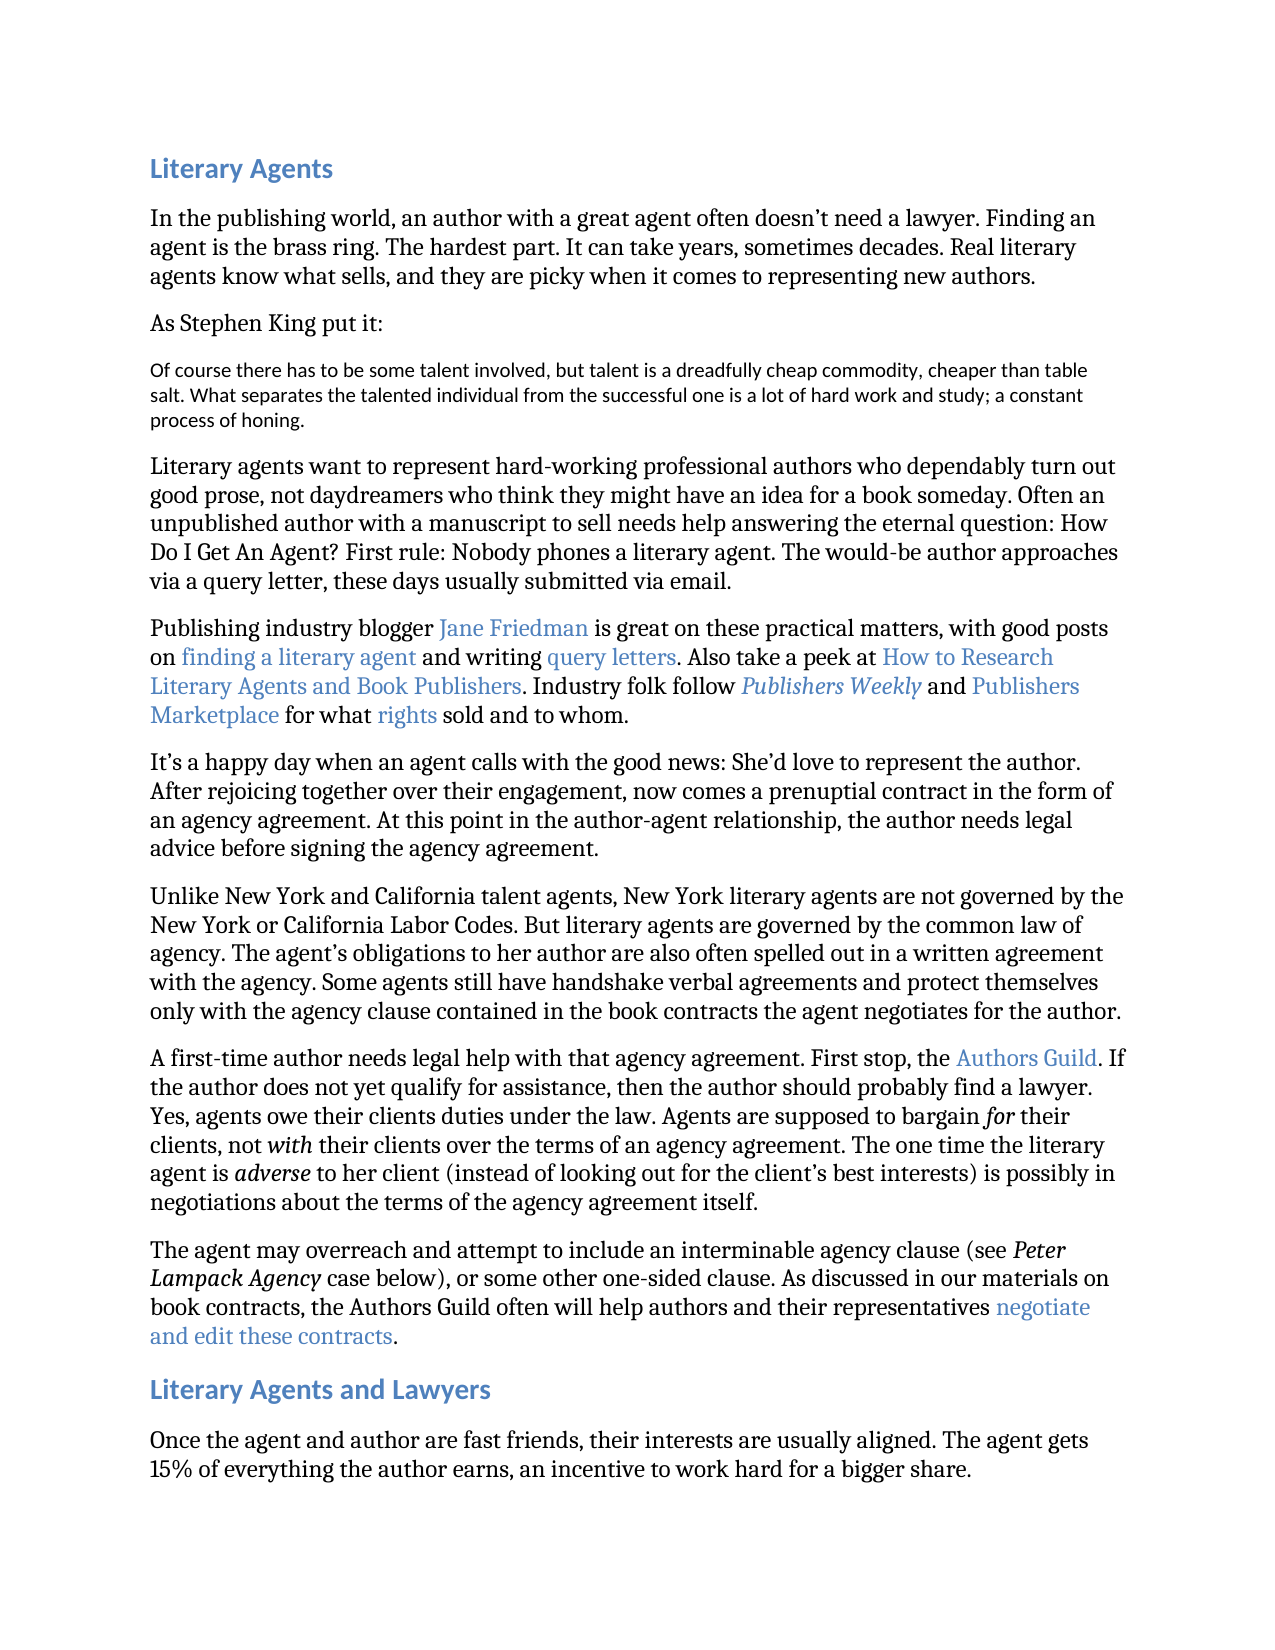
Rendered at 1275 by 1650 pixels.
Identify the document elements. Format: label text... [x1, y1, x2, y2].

text Publishing industry blogger Jane Friedman is great on these practical matters, with good posts on finding a literary agent and writing query letters. Also take a peek at How to Research Literary Agents and Book Publishers. Industry folk follow Publishers Weekly and Publishers Marketplace for what rights sold and to whom. [150, 614, 1125, 729]
text Unlike New York and California talent agents, New York literary agents are not governed by the New York or California Labor Codes. But literary agents are governed by the common law of agency. The agent’s obligations to her author are also often spelled out in a written agreement with the agency. Some agents still have handshake verbal agreements and protect themselves only with the agency clause contained in the book contracts the agent negotiates for the author. [150, 882, 1125, 1026]
text It’s a happy day when an agent calls with the good news: She’d love to represent the author. After rejoicing together over their engagement, now comes a prenuptial contract in the form of an agency agreement. At this point in the author-agent relationship, the author needs legal advice before signing the agency agreement. [150, 748, 1125, 863]
text The agent may overreach and attempt to include an interminable agency clause (see Peter Lampack Agency case below), or some other one-sided clause. As discussed in our materials on book contracts, the Authors Guild often will help authors and their representatives negotiate and edit these contracts. [150, 1236, 1125, 1351]
text Once the agent and author are fast friends, their interests are usually aligned. The agent gets 15% of everything the author earns, an incentive to work hard for a bigger share. [150, 1426, 1125, 1483]
text A first-time author needs legal help with that agency agreement. First stop, the Authors Guild. If the author does not yet qualify for assistance, then the author should probably find a lawyer. Yes, agents owe their clients duties under the law. Agents are supposed to bargain for their clients, not with their clients over the terms of an agency agreement. The one time the literary agent is adverse to her client (instead of looking out for the client’s best interests) is possibly in negotiations about the terms of the agency agreement itself. [150, 1044, 1125, 1217]
subtitle Literary Agents [150, 150, 1125, 186]
text In the publishing world, an author with a great agent often doesn’t need a lawyer. Finding an agent is the brass ring. The hardest part. It can take years, sometimes decades. Real literary agents know what sells, and they are picky when it comes to representing new authors. [150, 204, 1125, 291]
text As Stephen King put it: [150, 309, 1125, 338]
subtitle Literary Agents and Lawyers [150, 1371, 1125, 1407]
text Literary agents want to represent hard-working professional authors who dependably turn out good prose, not daydreamers who think they might have an idea for a book someday. Often an unpublished author with a manuscript to sell needs help answering the eternal question: How Do I Get An Agent? First rule: Nobody phones a literary agent. The would-be author approaches via a query letter, these days usually submitted via email. [150, 452, 1125, 596]
